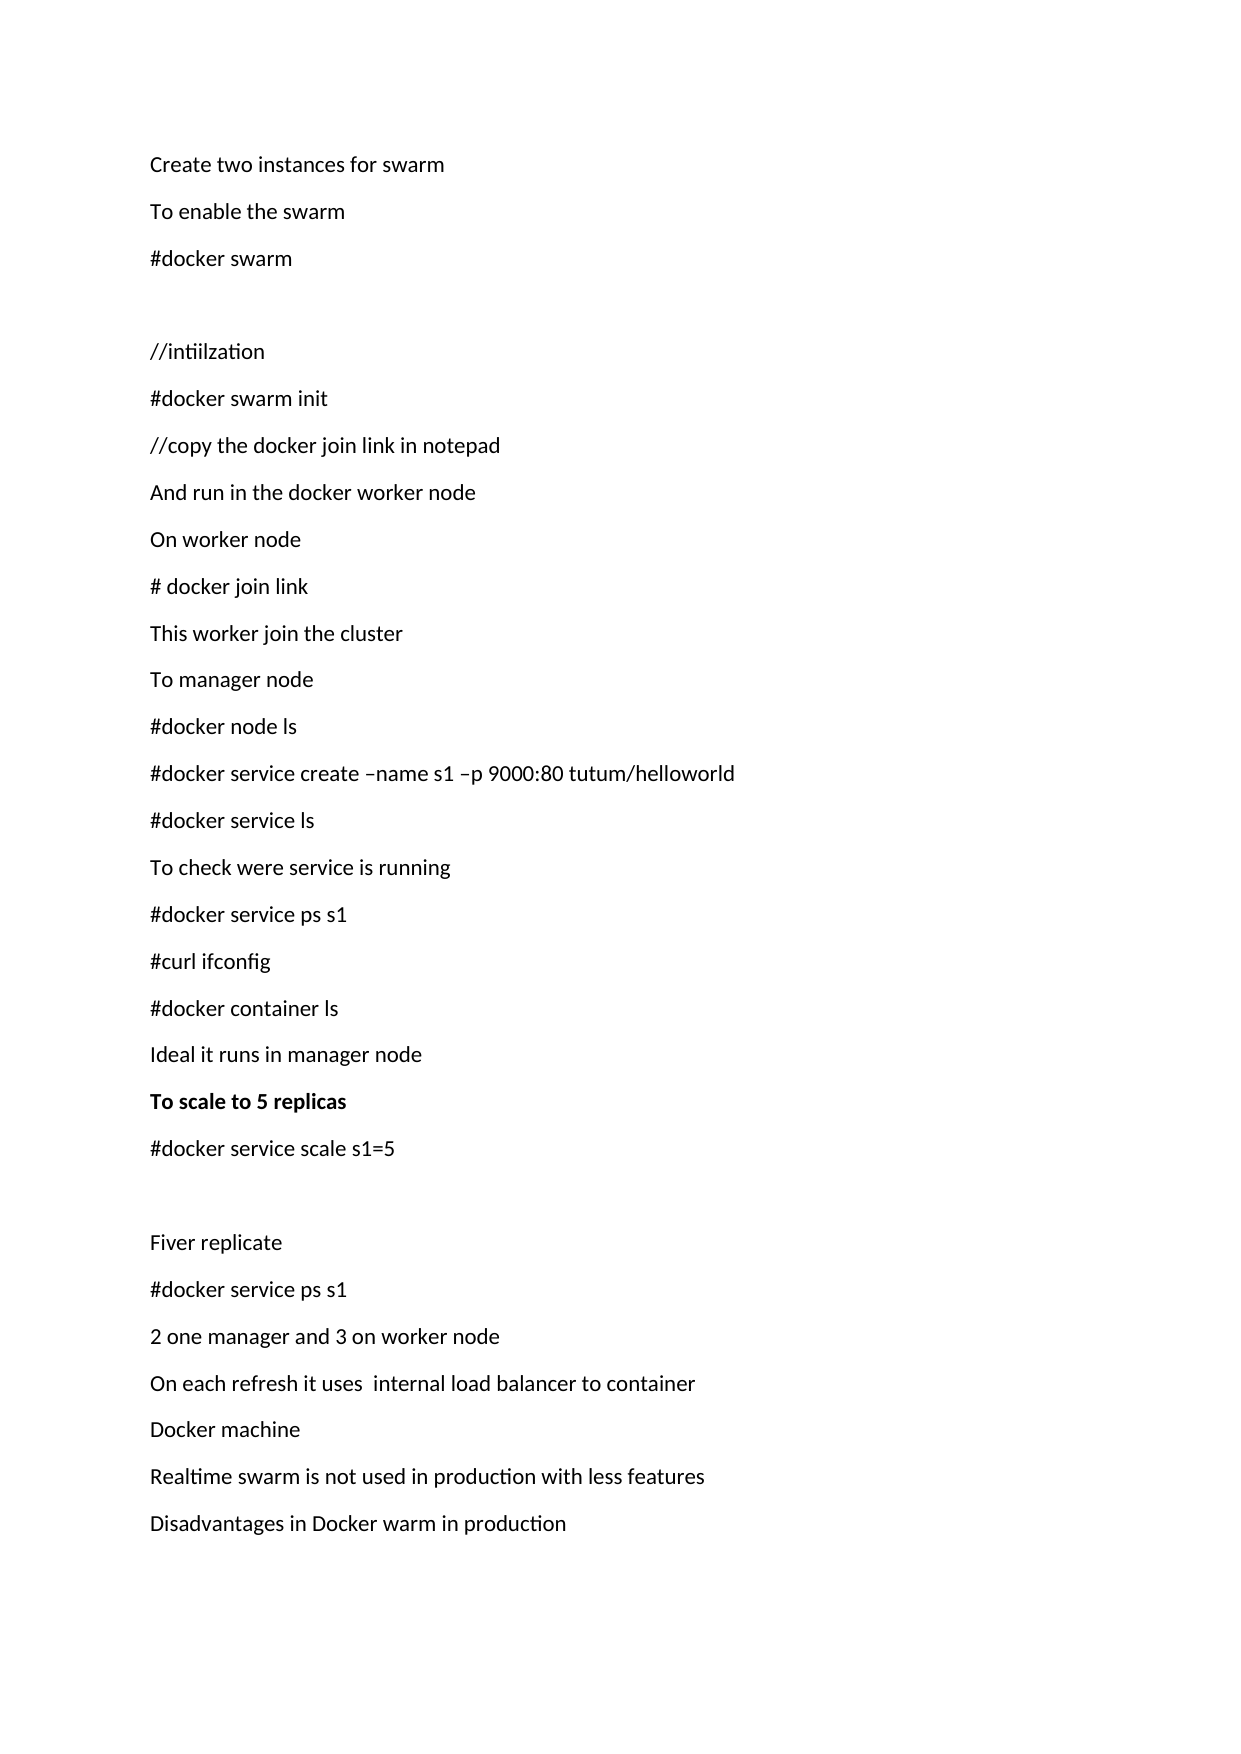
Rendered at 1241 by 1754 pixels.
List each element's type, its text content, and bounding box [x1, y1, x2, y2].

text #docker swarm [150, 244, 1090, 272]
text #docker service create –name s1 –p 9000:80 tutum/helloworld [150, 759, 1090, 787]
text This worker join the cluster [150, 619, 1090, 647]
text #docker service scale s1=5 [150, 1134, 1090, 1162]
text Realtime swarm is not used in production with less features [150, 1462, 1090, 1491]
text #docker node ls [150, 712, 1090, 741]
text //copy the docker join link in notepad [150, 431, 1090, 459]
text To scale to 5 replicas [150, 1087, 1090, 1116]
text Docker machine [150, 1416, 1090, 1444]
text #docker swarm init [150, 384, 1090, 412]
text #docker service ls [150, 806, 1090, 834]
text To manager node [150, 666, 1090, 694]
text #curl ifconfig [150, 947, 1090, 975]
text # docker join link [150, 572, 1090, 600]
text 2 one manager and 3 on worker node [150, 1322, 1090, 1350]
text Fiver replicate [150, 1228, 1090, 1256]
text On each refresh it uses internal load balancer to container [150, 1369, 1090, 1397]
text Ideal it runs in manager node [150, 1041, 1090, 1069]
text To enable the swarm [150, 197, 1090, 225]
text #docker service ps s1 [150, 1275, 1090, 1303]
text On worker node [150, 525, 1090, 553]
text To check were service is running [150, 853, 1090, 881]
text And run in the docker worker node [150, 478, 1090, 506]
text #docker service ps s1 [150, 900, 1090, 928]
text #docker container ls [150, 994, 1090, 1022]
text //intiilzation [150, 337, 1090, 366]
text Disadvantages in Docker warm in production [150, 1509, 1090, 1537]
text Create two instances for swarm [150, 150, 1090, 178]
